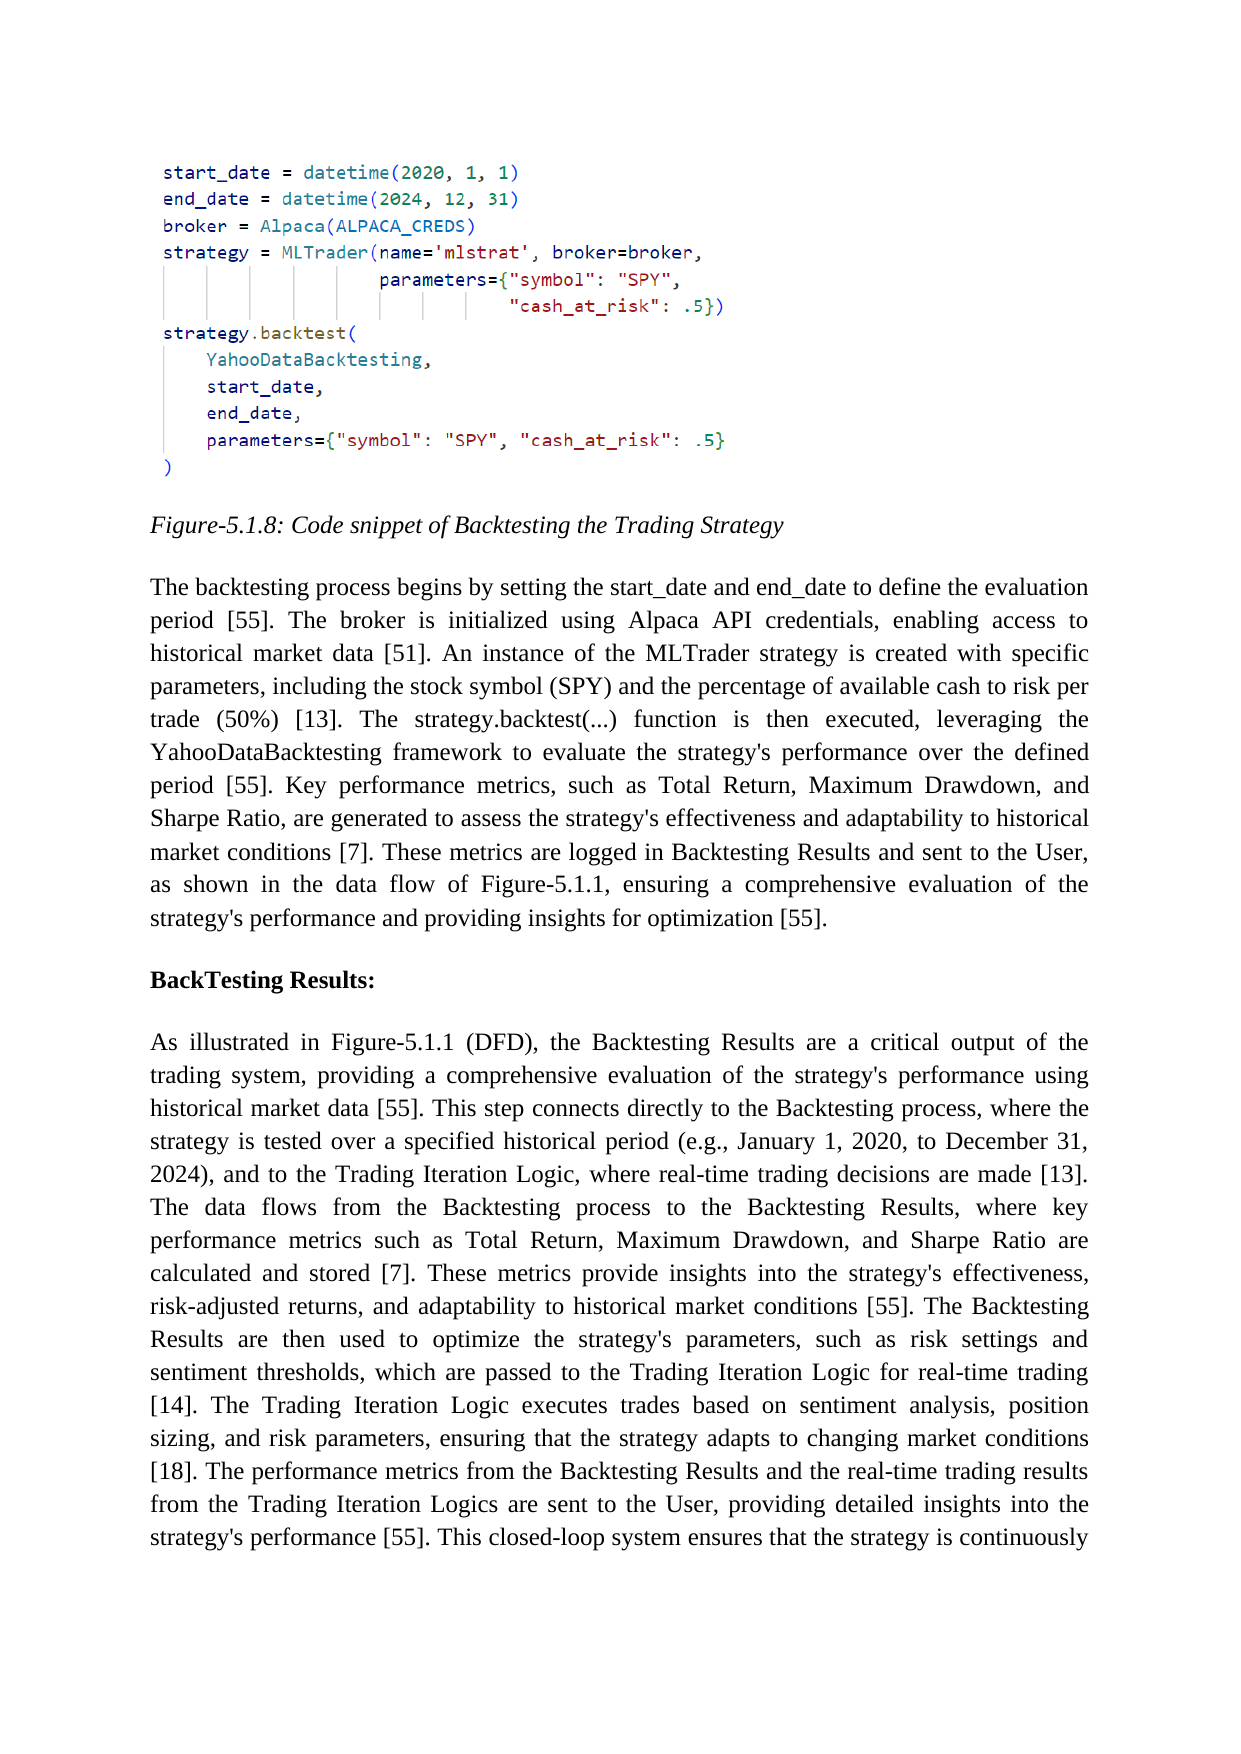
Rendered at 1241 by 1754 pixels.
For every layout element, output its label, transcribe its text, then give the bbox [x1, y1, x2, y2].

picture [150, 150, 864, 477]
text BackTesting Results: [150, 965, 1090, 993]
text The backtesting process begins by setting the start_date and end_date to define the evaluation period [55]. The broker is initialized using Alpaca API credentials, enabling access to historical market data [51]. An instance of the MLTrader strategy is created with specific parameters, including the stock symbol (SPY) and the percentage of available cash to risk per trade (50%) [13]. The strategy.backtest(...) function is then executed, leveraging the YahooDataBacktesting framework to evaluate the strategy's performance over the defined period [55]. Key performance metrics, such as Total Return, Maximum Drawdown, and Sharpe Ratio, are generated to assess the strategy's effectiveness and adaptability to historical market conditions [7]. These metrics are logged in Backtesting Results and sent to the User, as shown in the data flow of Figure-5.1.1, ensuring a comprehensive evaluation of the strategy's performance and providing insights for optimization [55]. [150, 572, 1090, 931]
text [150, 1027, 1090, 1551]
text Figure-5.1.8: Code snippet of Backtesting the Trading Strategy [150, 510, 1090, 539]
